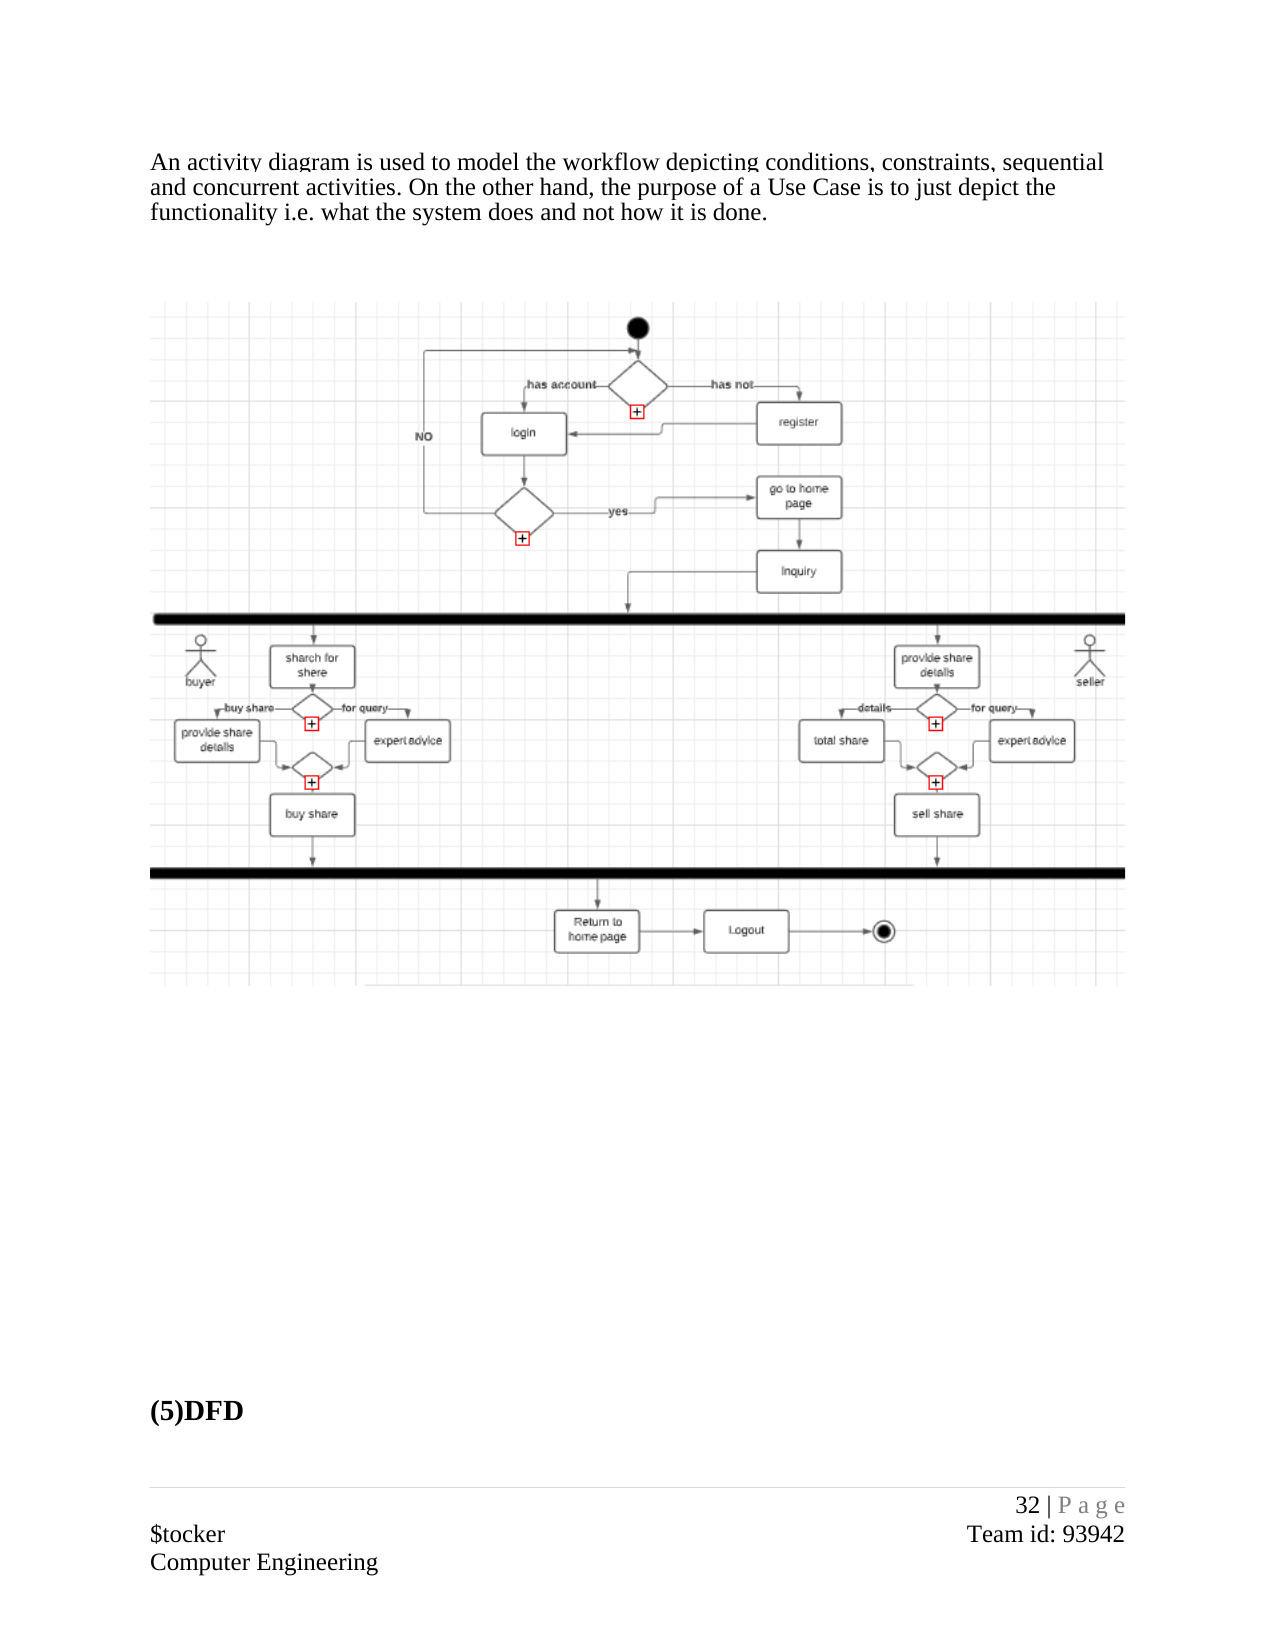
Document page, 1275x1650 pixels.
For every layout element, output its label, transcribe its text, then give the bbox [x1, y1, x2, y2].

text An activity diagram is used to model the workflow depicting conditions, constraints, sequential and concurrent activities. On the other hand, the purpose of a Use Case is to just depict the functionality i.e. what the system does and not how it is done. [768, 150, 1125, 225]
picture [150, 302, 1125, 986]
text (5)DFD [176, 1400, 1125, 1425]
text (5)DFD [155, 1400, 179, 1425]
